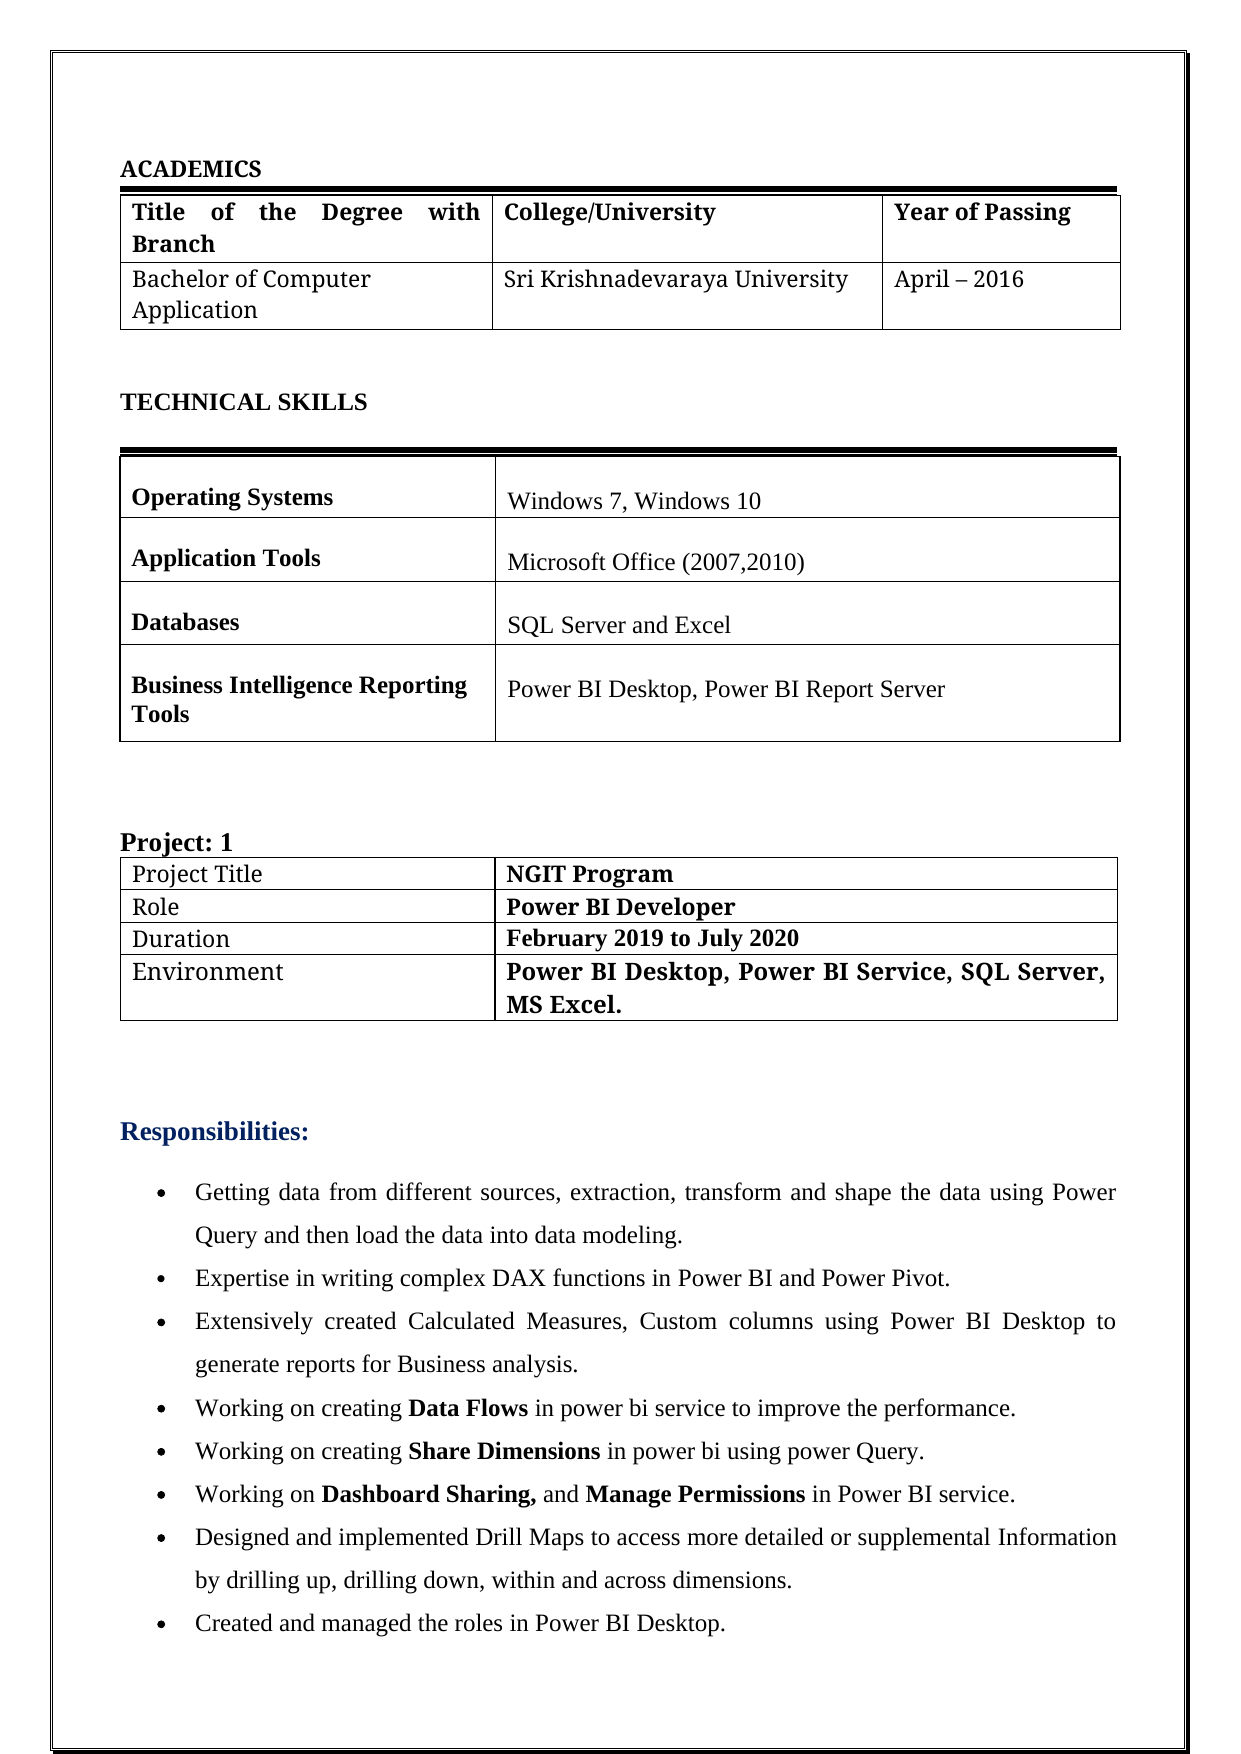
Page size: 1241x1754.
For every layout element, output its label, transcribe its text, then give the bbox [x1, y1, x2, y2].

list Working on Dashboard Sharing, and Manage Permissions in Power BI service. [157, 1479, 1117, 1508]
text ACADEMICS [120, 152, 1117, 186]
list Designed and implemented Drill Maps to access more detailed or supplemental Information by drilling up, drilling down, within and across dimensions. [157, 1522, 1117, 1594]
table_header Operating Systems [121, 457, 495, 517]
list Working on creating Data Flows in power bi service to improve the performance. [157, 1393, 1117, 1421]
table_header Project Title [121, 858, 494, 889]
table_cell Power BI Developer [496, 890, 1117, 922]
text Project: 1 [120, 826, 1117, 857]
list Extensively created Calculated Measures, Custom columns using Power BI Desktop to generate reports for Business analysis. [157, 1306, 1117, 1378]
list Working on creating Share Dimensions in power bi using power Query. [157, 1436, 1117, 1464]
table_cell Power BI Desktop, Power BI Service, SQL Server, MS Excel. [496, 955, 1117, 1020]
text Responsibilities: [120, 1115, 1117, 1146]
table_cell April – 2016 [883, 263, 1120, 328]
table_header College/University [493, 196, 882, 262]
table_cell Application Tools [121, 518, 495, 581]
table_header Title of the Degree with Branch [121, 196, 492, 262]
table_header Windows 7, Windows 10 [496, 457, 1119, 517]
table_cell Sri Krishnadevaraya University [493, 263, 882, 328]
table_cell SQL Server and Excel [496, 582, 1119, 644]
table_header Year of Passing [883, 196, 1120, 262]
table_cell Databases [121, 582, 495, 644]
text TECHNICAL SKILLS [120, 387, 1117, 416]
table_cell Microsoft Office (2007,2010) [496, 518, 1119, 581]
table_cell Role [121, 890, 494, 922]
table_cell Power BI Desktop, Power BI Report Server [496, 645, 1119, 741]
table_cell Environment [121, 955, 494, 1020]
list Getting data from different sources, extraction, transform and shape the data using Power Query and then load the data into data modeling. [157, 1177, 1117, 1249]
list Expertise in writing complex DAX functions in Power BI and Power Pivot. [157, 1263, 1117, 1292]
table_cell Duration [121, 923, 494, 954]
table_header NGIT Program [496, 858, 1117, 889]
table_cell Business Intelligence Reporting Tools [121, 645, 495, 741]
table_cell Bachelor of Computer Application [121, 263, 492, 328]
table_cell February 2019 to July 2020 [496, 923, 1117, 954]
list Created and managed the roles in Power BI Desktop. [157, 1608, 1117, 1637]
